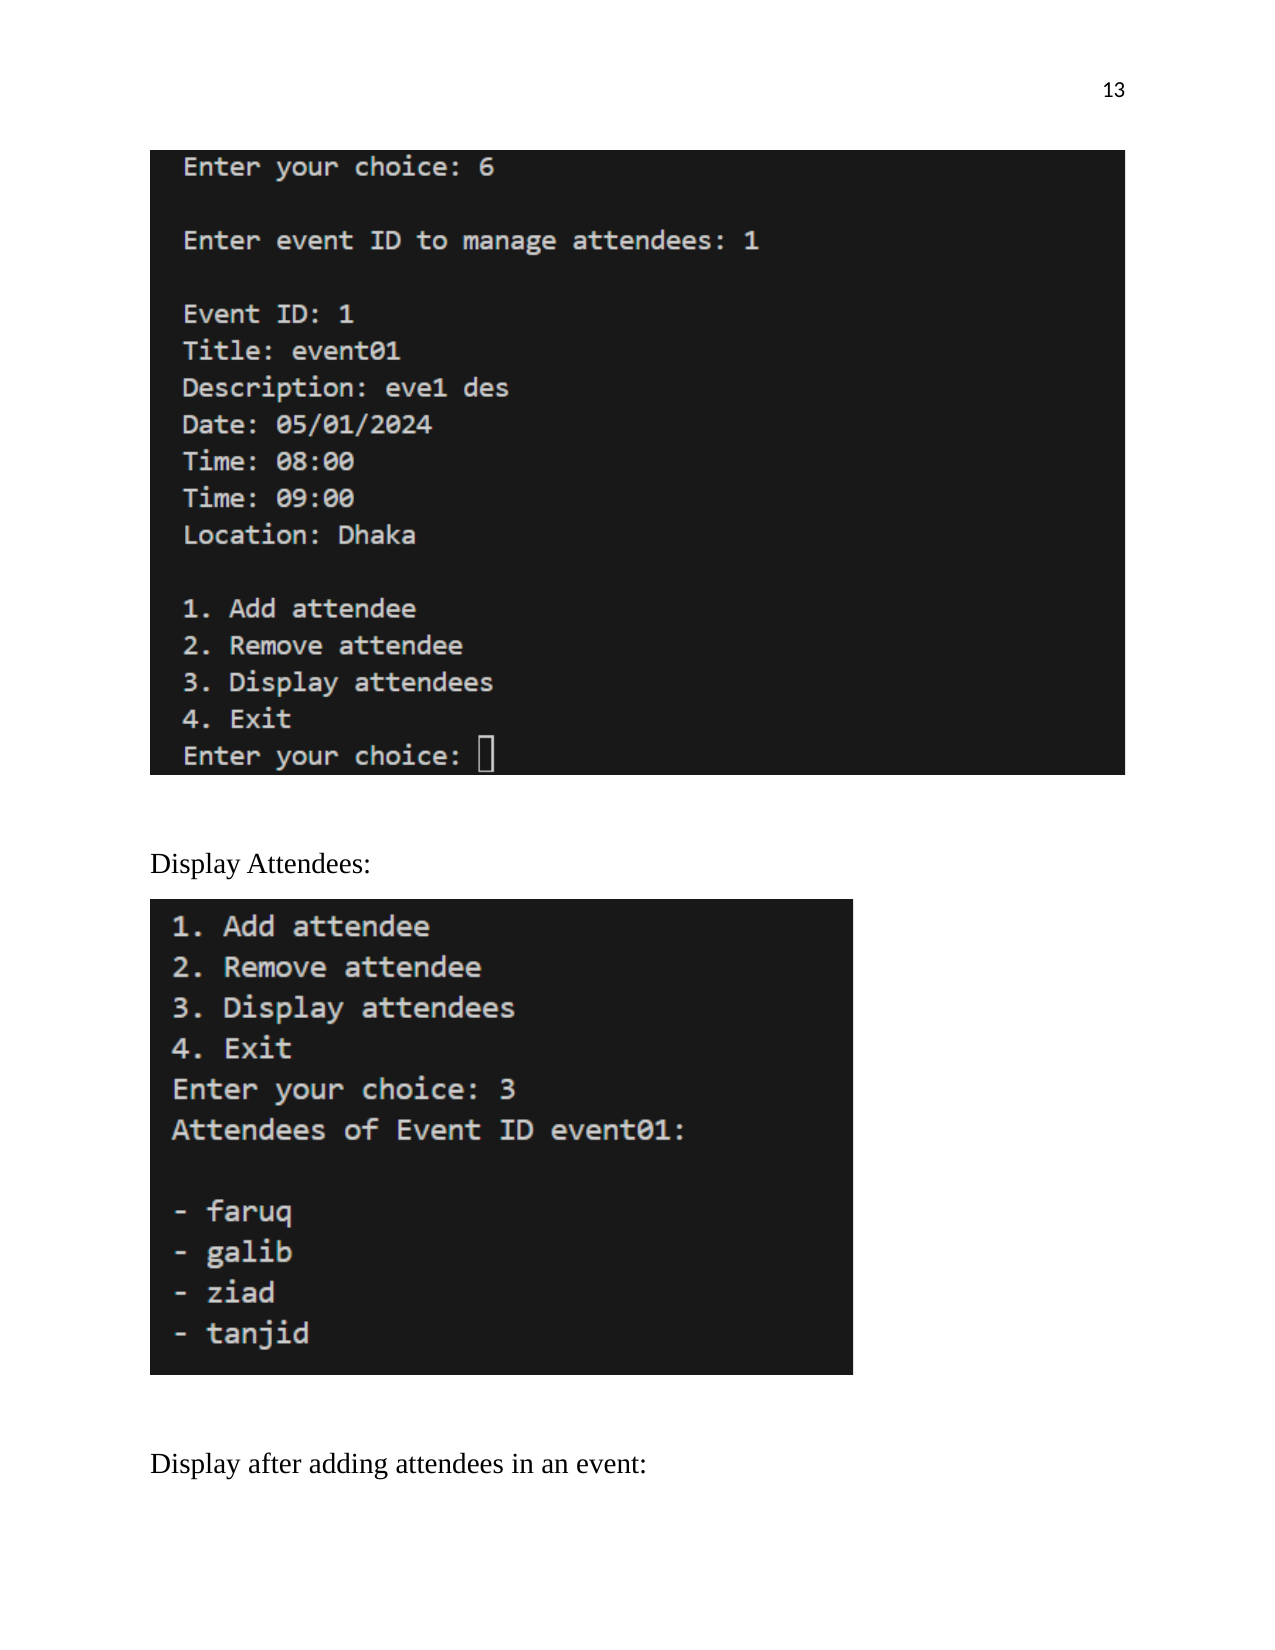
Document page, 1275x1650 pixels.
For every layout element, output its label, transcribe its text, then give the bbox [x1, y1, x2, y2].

text Display after adding attendees in an event: [150, 1446, 1125, 1480]
picture [150, 899, 854, 1375]
text Display Attendees: [150, 847, 1125, 880]
picture [150, 150, 1125, 775]
